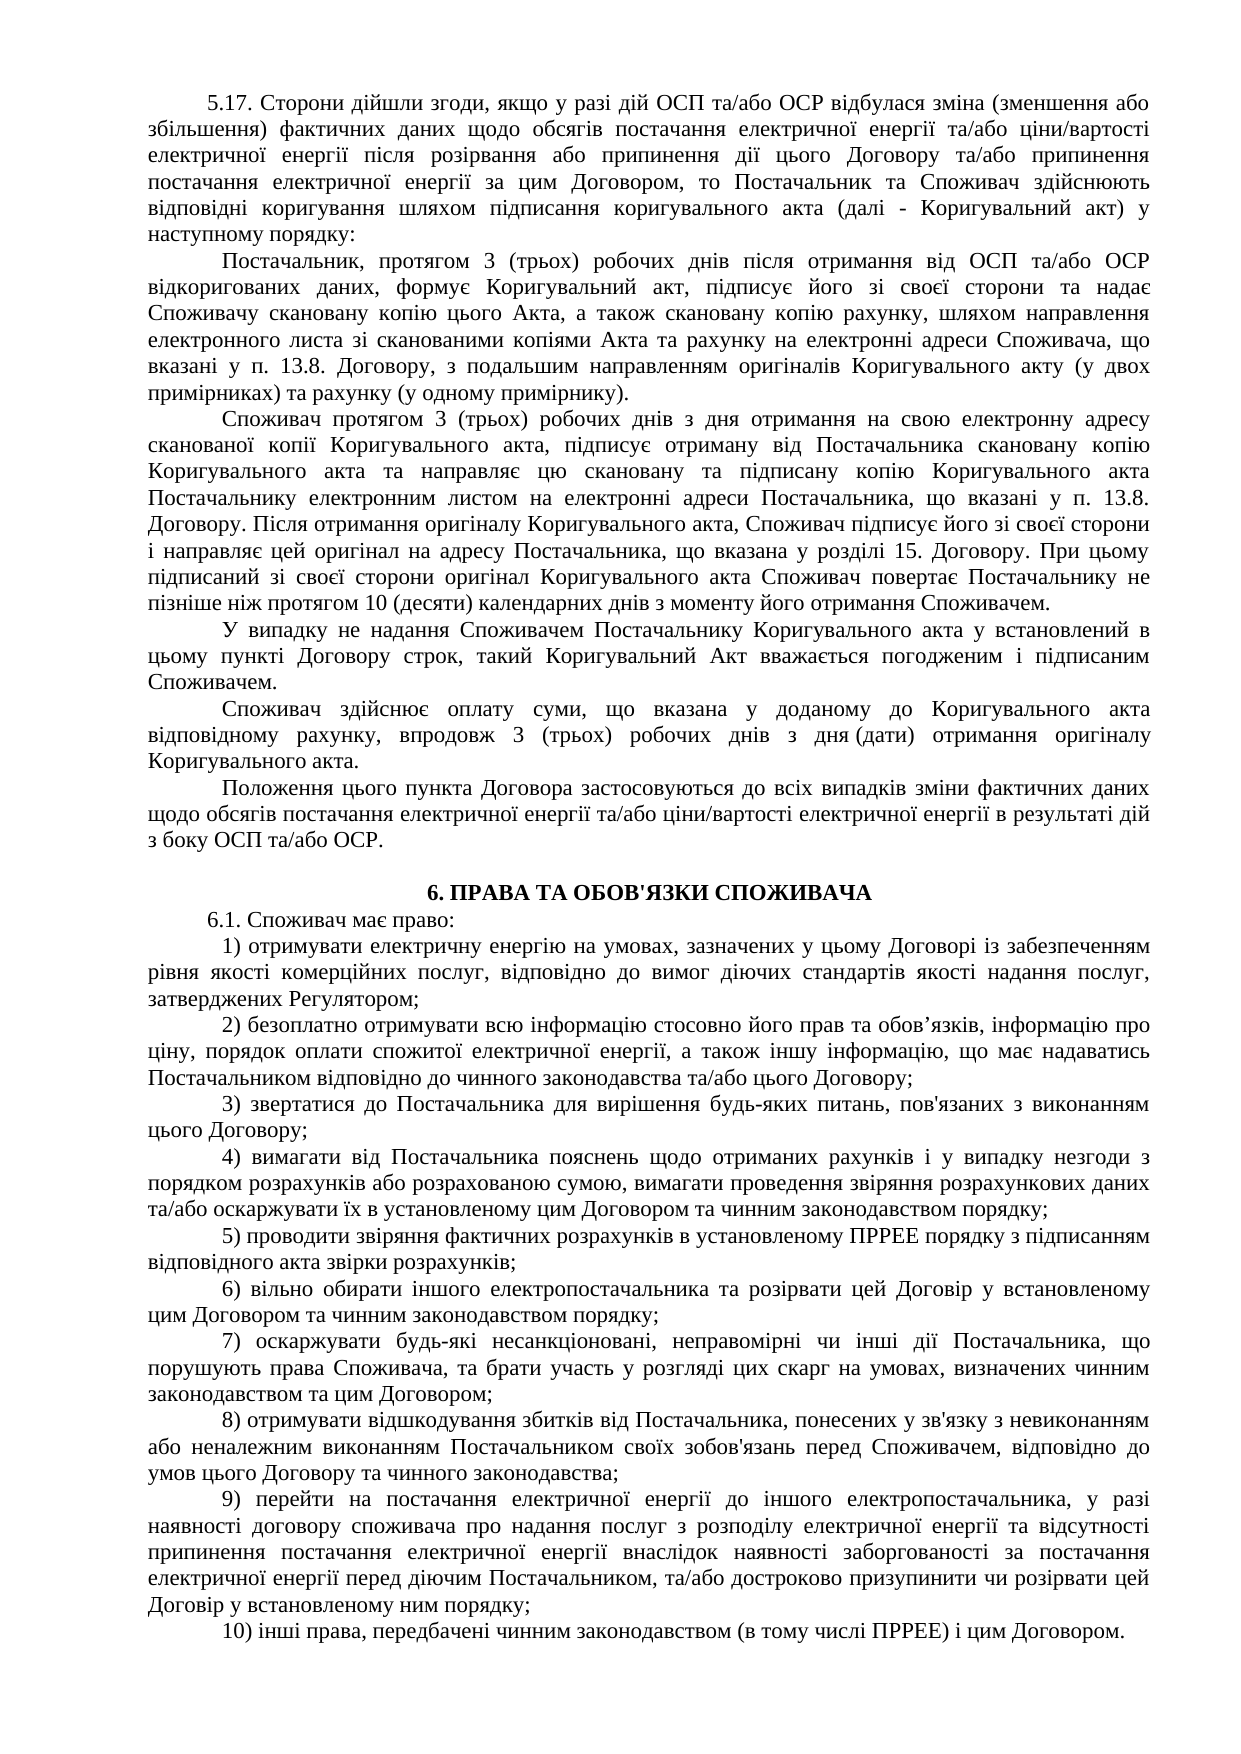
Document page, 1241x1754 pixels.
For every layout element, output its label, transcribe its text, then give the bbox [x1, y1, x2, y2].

text 5.17. Сторони дійшли згоди, якщо у разі дій ОСП та/або ОСР відбулася зміна (зменшення або збільшення) фактичних даних щодо обсягів постачання електричної енергії та/або ціни/вартості електричної енергії після розірвання або припинення дії цього Договору та/або припинення постачання електричної енергії за цим Договором, то Постачальник та Споживач здійснюють відповідні коригування шляхом підписання коригувального акта (далі - Коригувальний акт) у наступному порядку: [148, 89, 1152, 247]
text Споживач здійснює оплату суми, що вказана у доданому до Коригувального акта відповідному рахунку, впродовж 3 (трьох) робочих днів з дня (дати) отримання оригіналу Коригувального акта. [148, 695, 1152, 774]
text Постачальник, протягом 3 (трьох) робочих днів після отримання від ОСП та/або ОСР відкоригованих даних, формує Коригувальний акт, підписує його зі своєї сторони та надає Споживачу скановану копію цього Акта, а також скановану копію рахунку, шляхом направлення електронного листа зі сканованими копіями Акта та рахунку на електронні адреси Споживача, що вказані у п. 13.8. Договору, з подальшим направленням оригіналів Коригувального акту (у двох примірниках) та рахунку (у одному примірнику). [148, 247, 1152, 405]
text 6. ПРАВА ТА ОБОВ'ЯЗКИ СПОЖИВАЧА [148, 879, 1152, 906]
text 1) отримувати електричну енергію на умовах, зазначених у цьому Договорі із забезпеченням рівня якості комерційних послуг, відповідно до вимог діючих стандартів якості надання послуг, затверджених Регулятором; [148, 932, 1152, 1011]
text 6) вільно обирати іншого електропостачальника та розірвати цей Договір у встановленому цим Договором та чинним законодавством порядку; [148, 1274, 1152, 1327]
text Положення цього пункта Договора застосовуються до всіх випадків зміни фактичних даних щодо обсягів постачання електричної енергії та/або ціни/вартості електричної енергії в результаті дій з боку ОСП та/або ОСР. [148, 774, 1152, 853]
text 7) оскаржувати будь-які несанкціоновані, неправомірні чи інші дії Постачальника, що порушують права Споживача, та брати участь у розгляді цих скарг на умовах, визначених чинним законодавством та цим Договором; [148, 1327, 1152, 1406]
text 6.1. Споживач має право: [148, 906, 1152, 932]
text 3) звертатися до Постачальника для вирішення будь-яких питань, пов'язаних з виконанням цього Договору; [148, 1090, 1152, 1143]
text 9) перейти на постачання електричної енергії до іншого електропостачальника, у разі наявності договору споживача про надання послуг з розподілу електричної енергії та відсутності припинення постачання електричної енергії внаслідок наявності заборгованості за постачання електричної енергії перед діючим Постачальником, та/або достроково призупинити чи розірвати цей Договір у встановленому ним порядку; [148, 1485, 1152, 1617]
text Споживач протягом 3 (трьох) робочих днів з дня отримання на свою електронну адресу сканованої копії Коригувального акта, підписує отриману від Постачальника скановану копію Коригувального акта та направляє цю скановану та підписану копію Коригувального акта Постачальнику електронним листом на електронні адреси Постачальника, що вказані у п. 13.8. Договору. Після отримання оригіналу Коригувального акта, Споживач підписує його зі своєї сторони і направляє цей оригінал на адресу Постачальника, що вказана у розділі 15. Договору. При цьому підписаний зі своєї сторони оригінал Коригувального акта Споживач повертає Постачальнику не пізніше ніж протягом 10 (десяти) календарних днів з моменту його отримання Споживачем. [148, 405, 1152, 616]
text 10) інші права, передбачені чинним законодавством (в тому числі ПРРЕЕ) і цим Договором. [148, 1617, 1152, 1643]
text 4) вимагати від Постачальника пояснень щодо отриманих рахунків і у випадку незгоди з порядком розрахунків або розрахованою сумою, вимагати проведення звіряння розрахункових даних та/або оскаржувати їх в установленому цим Договором та чинним законодавством порядку; [148, 1143, 1152, 1222]
text 5) проводити звіряння фактичних розрахунків в установленому ПРРЕЕ порядку з підписанням відповідного акта звірки розрахунків; [148, 1222, 1152, 1274]
text 2) безоплатно отримувати всю інформацію стосовно його прав та обов’язків, інформацію про ціну, порядок оплати спожитої електричної енергії, а також іншу інформацію, що має надаватись Постачальником відповідно до чинного законодавства та/або цього Договору; [148, 1011, 1152, 1090]
text У випадку не надання Споживачем Постачальнику Коригувального акта у встановлений в цьому пункті Договору строк, такий Коригувальний Акт вважається погодженим і підписаним Споживачем. [148, 616, 1152, 695]
text 8) отримувати відшкодування збитків від Постачальника, понесених у зв'язку з невиконанням або неналежним виконанням Постачальником своїх зобов'язань перед Споживачем, відповідно до умов цього Договору та чинного законодавства; [148, 1406, 1152, 1485]
